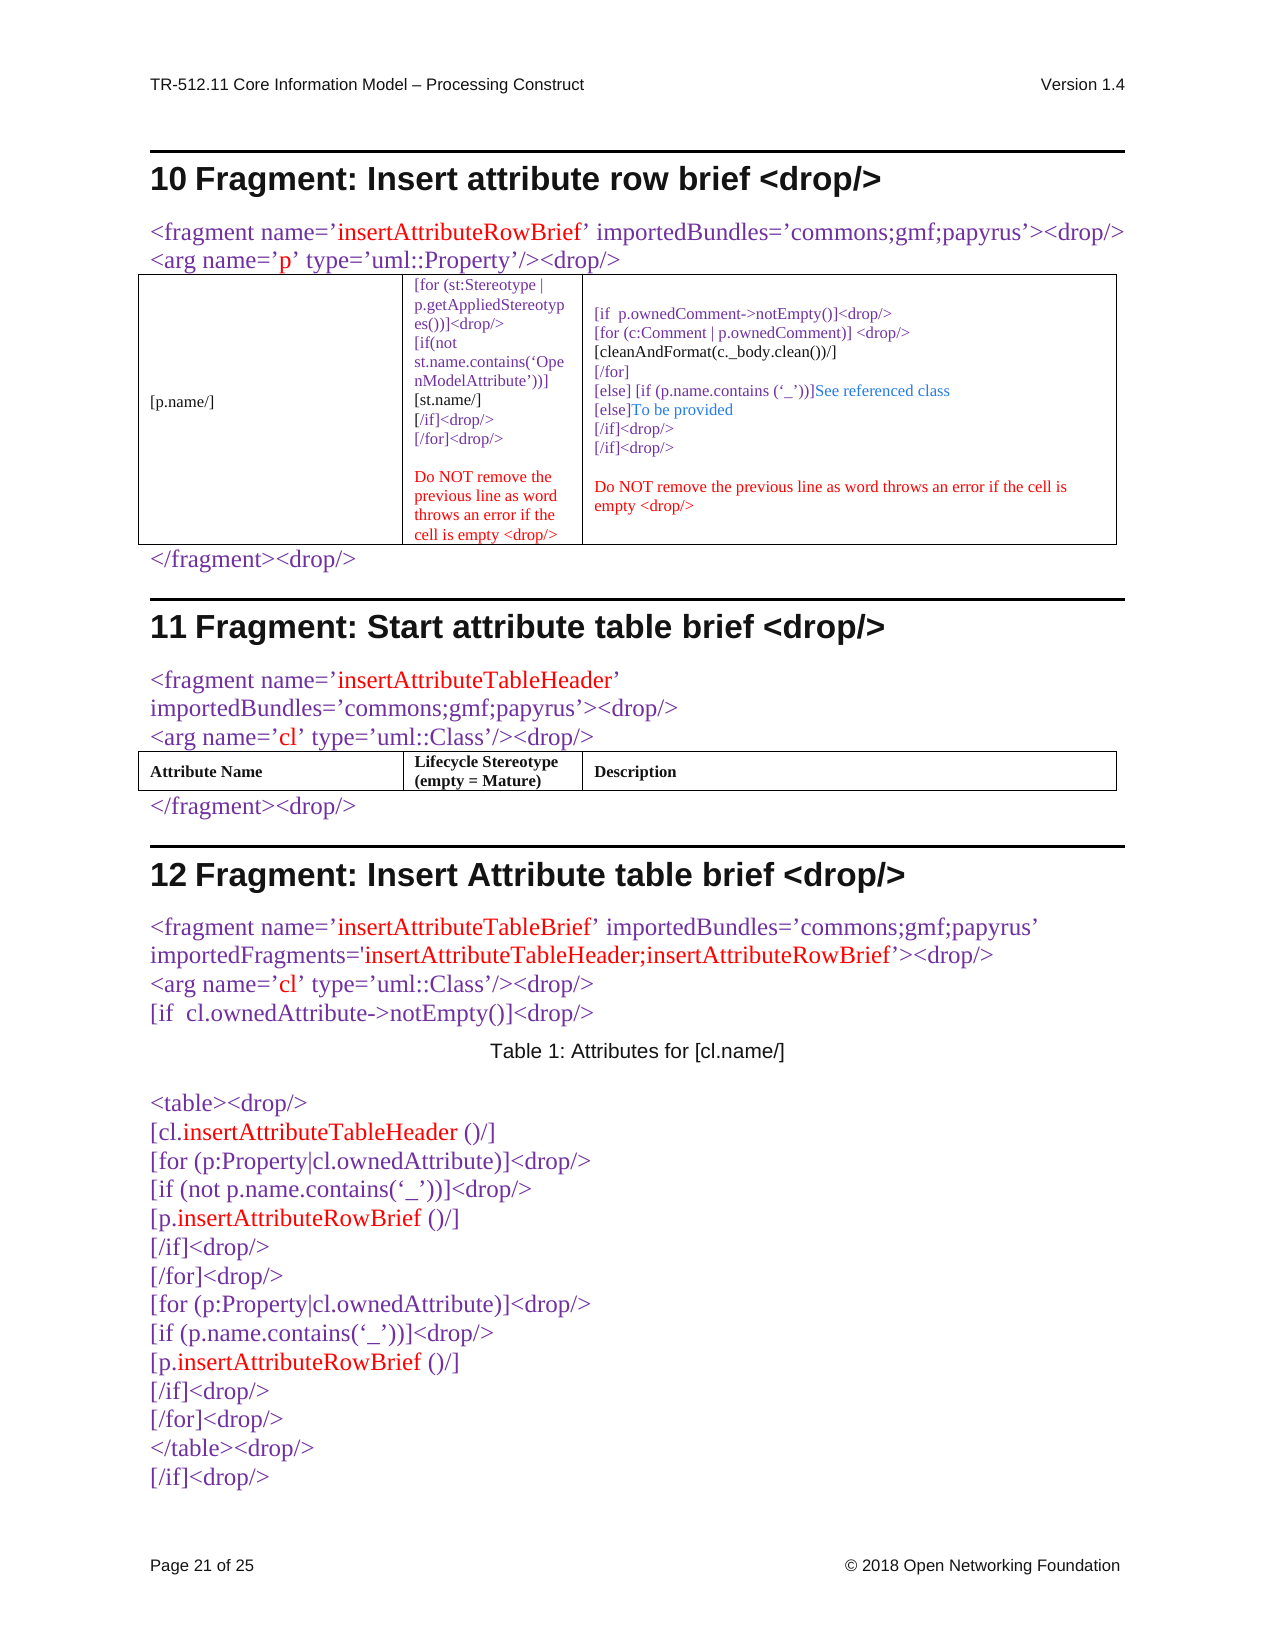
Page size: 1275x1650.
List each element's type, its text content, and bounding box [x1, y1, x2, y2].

text [/if]<drop/> [150, 1376, 1125, 1404]
text <fragment name=’insertAttributeTableHeader’ importedBundles=’commons;gmf;papyrus’><drop/> <arg name=’cl’ type=’uml::Class’/><drop/> [150, 665, 1125, 751]
table_header Lifecycle Stereotype (empty = Mature) [404, 752, 582, 790]
subtitle Fragment: Insert attribute row brief <drop/> [150, 153, 1125, 198]
table_header Attribute Name [139, 752, 403, 790]
table_header [p.name/] [139, 275, 402, 543]
text [/for]<drop/> [150, 1261, 1125, 1289]
subtitle Fragment: Start attribute table brief <drop/> [150, 601, 1125, 646]
text [p.insertAttributeRowBrief ()/] [150, 1203, 1125, 1232]
text <fragment name=’insertAttributeTableBrief’ importedBundles=’commons;gmf;papyrus’ importedFragments='insertAttributeTableHeader;insertAttributeRowBrief’><drop/> <arg name=’cl’ type=’uml::Class’/><drop/> [if cl.ownedAttribute->notEmpty()]<drop/> [150, 912, 1125, 1027]
text [/for]<drop/> [150, 1404, 1125, 1433]
text <fragment name=’insertAttributeRowBrief’ importedBundles=’commons;gmf;papyrus’><drop/> <arg name=’p’ type=’uml::Property’/><drop/> [150, 217, 1125, 274]
text [for (p:Property|cl.ownedAttribute)]<drop/> [150, 1289, 1125, 1318]
text <table><drop/> [150, 1088, 1125, 1117]
text [if (p.name.contains(‘_’))]<drop/> [150, 1318, 1125, 1347]
text [cl.insertAttributeTableHeader ()/] [150, 1117, 1125, 1146]
text [/if]<drop/> [150, 1462, 1125, 1491]
text </fragment><drop/> [150, 544, 1125, 573]
text [/if]<drop/> [150, 1232, 1125, 1261]
table_header Description [583, 752, 1116, 790]
text [for (p:Property|cl.ownedAttribute)]<drop/> [150, 1146, 1125, 1174]
text </fragment><drop/> [150, 791, 1125, 820]
subtitle Fragment: Insert Attribute table brief <drop/> [150, 848, 1125, 893]
text </table><drop/> [150, 1433, 1125, 1462]
text [if (not p.name.contains(‘_’))]<drop/> [150, 1174, 1125, 1203]
text [p.insertAttributeRowBrief ()/] [150, 1347, 1125, 1376]
